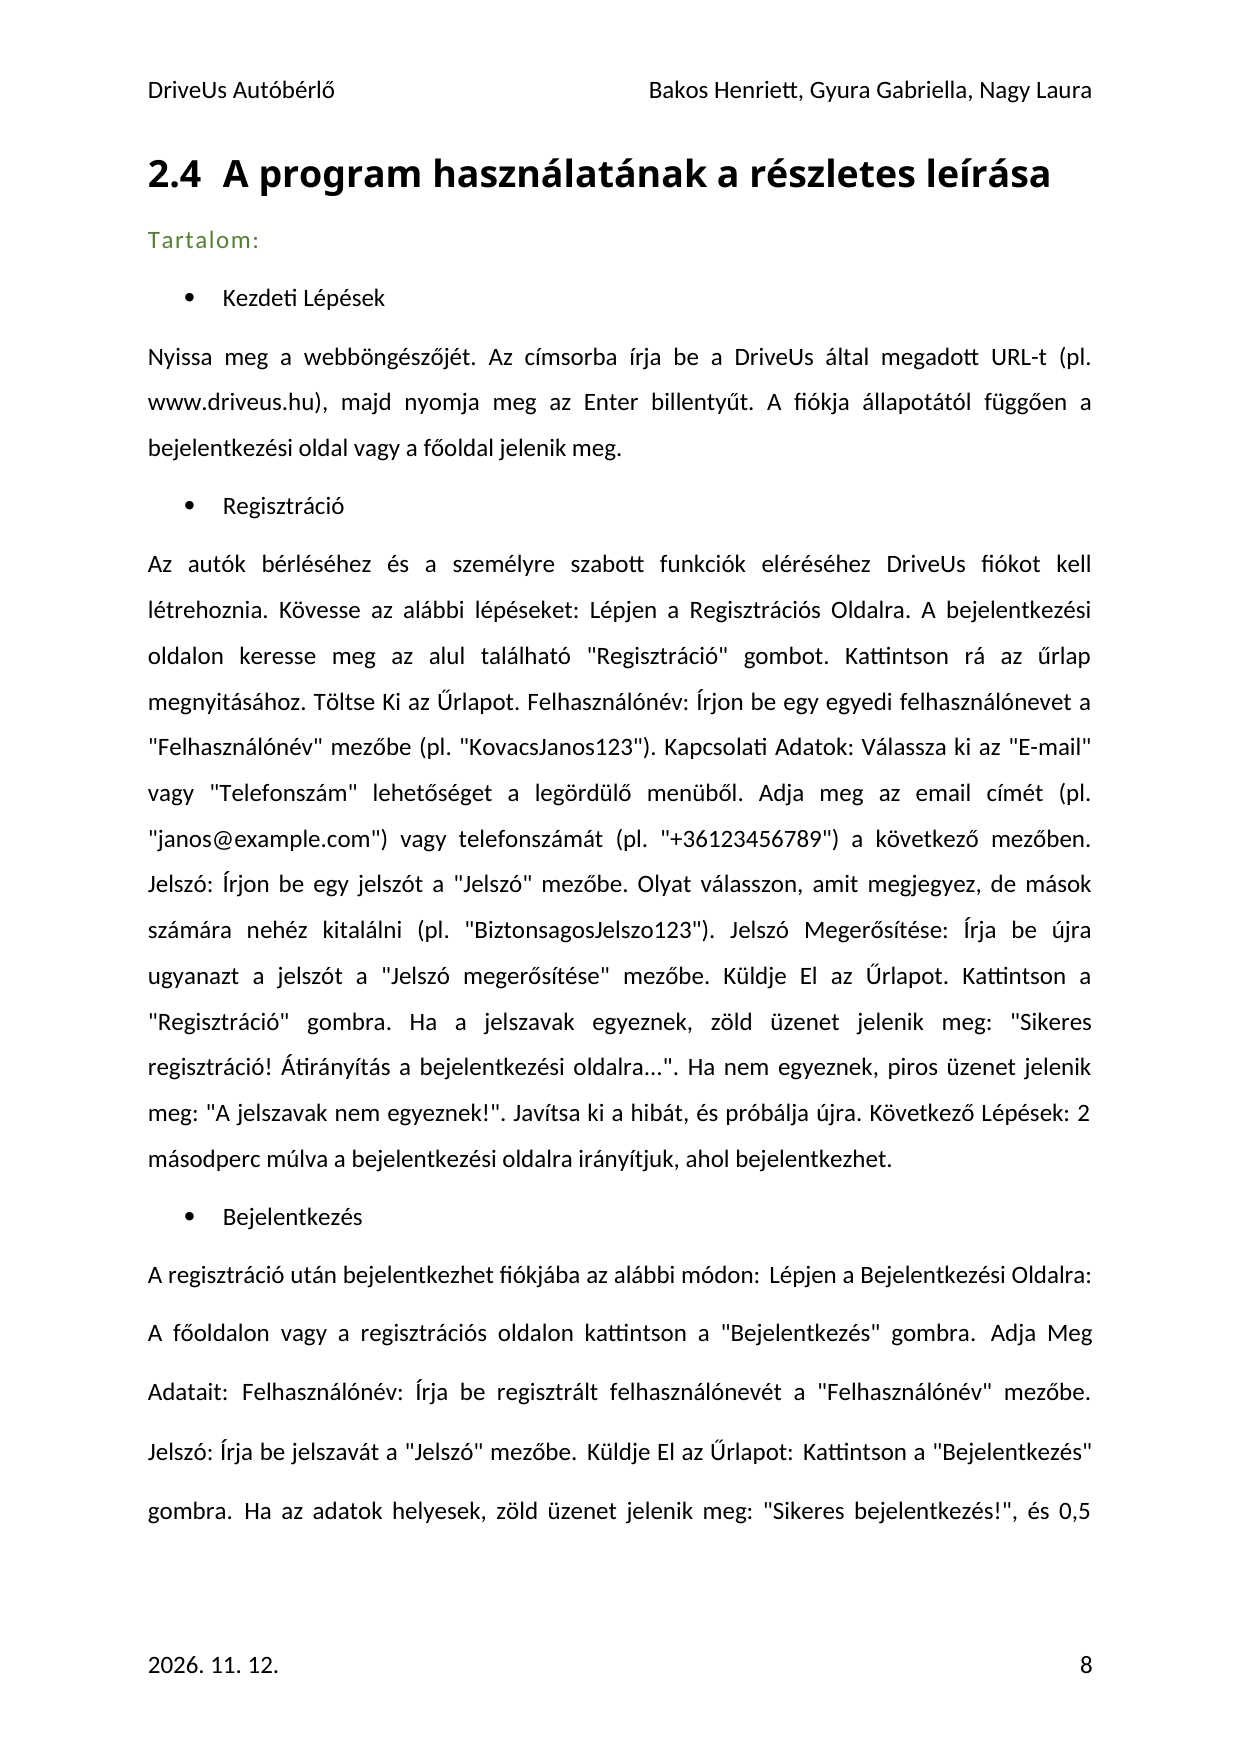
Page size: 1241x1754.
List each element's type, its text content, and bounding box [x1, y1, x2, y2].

text Nyissa meg a webböngészőjét. Az címsorba írja be a DriveUs által megadott URL-t (pl. www.driveus.hu), majd nyomja meg az Enter billentyűt. A fiókja állapotától függően a bejelentkezési oldal vagy a főoldal jelenik meg. [148, 341, 1093, 463]
list Bejelentkezés [185, 1201, 1093, 1232]
text Az autók bérléséhez és a személyre szabott funkciók eléréséhez DriveUs fiókot kell létrehoznia. Kövesse az alábbi lépéseket: Lépjen a Regisztrációs Oldalra. A bejelentkezési oldalon keresse meg az alul található "Regisztráció" gombot. Kattintson rá az űrlap megnyitásához. Töltse Ki az Űrlapot. Felhasználónév: Írjon be egy egyedi felhasználónevet a "Felhasználónév" mezőbe (pl. "KovacsJanos123"). Kapcsolati Adatok: Válassza ki az "E-mail" vagy "Telefonszám" lehetőséget a legördülő menüből. Adja meg az email címét (pl. "janos@example.com") vagy telefonszámát (pl. "+36123456789") a következő mezőben. Jelszó: Írjon be egy jelszót a "Jelszó" mezőbe. Olyat válasszon, amit megjegyez, de mások számára nehéz kitalálni (pl. "BiztonsagosJelszo123"). Jelszó Megerősítése: Írja be újra ugyanazt a jelszót a "Jelszó megerősítése" mezőbe. Küldje El az Űrlapot. Kattintson a "Regisztráció" gombra. Ha a jelszavak egyeznek, zöld üzenet jelenik meg: "Sikeres regisztráció! Átirányítás a bejelentkezési oldalra...". Ha nem egyeznek, piros üzenet jelenik meg: "A jelszavak nem egyeznek!". Javítsa ki a hibát, és próbálja újra. Következő Lépések: 2 másodperc múlva a bejelentkezési oldalra irányítjuk, ahol bejelentkezhet. [148, 548, 1093, 1173]
subtitle Tartalom: [148, 224, 1093, 255]
subtitle A program használatának a részletes leírása [148, 148, 1093, 199]
list Regisztráció [185, 490, 1093, 521]
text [148, 1259, 1093, 1528]
list Kezdeti Lépések [185, 282, 1093, 313]
